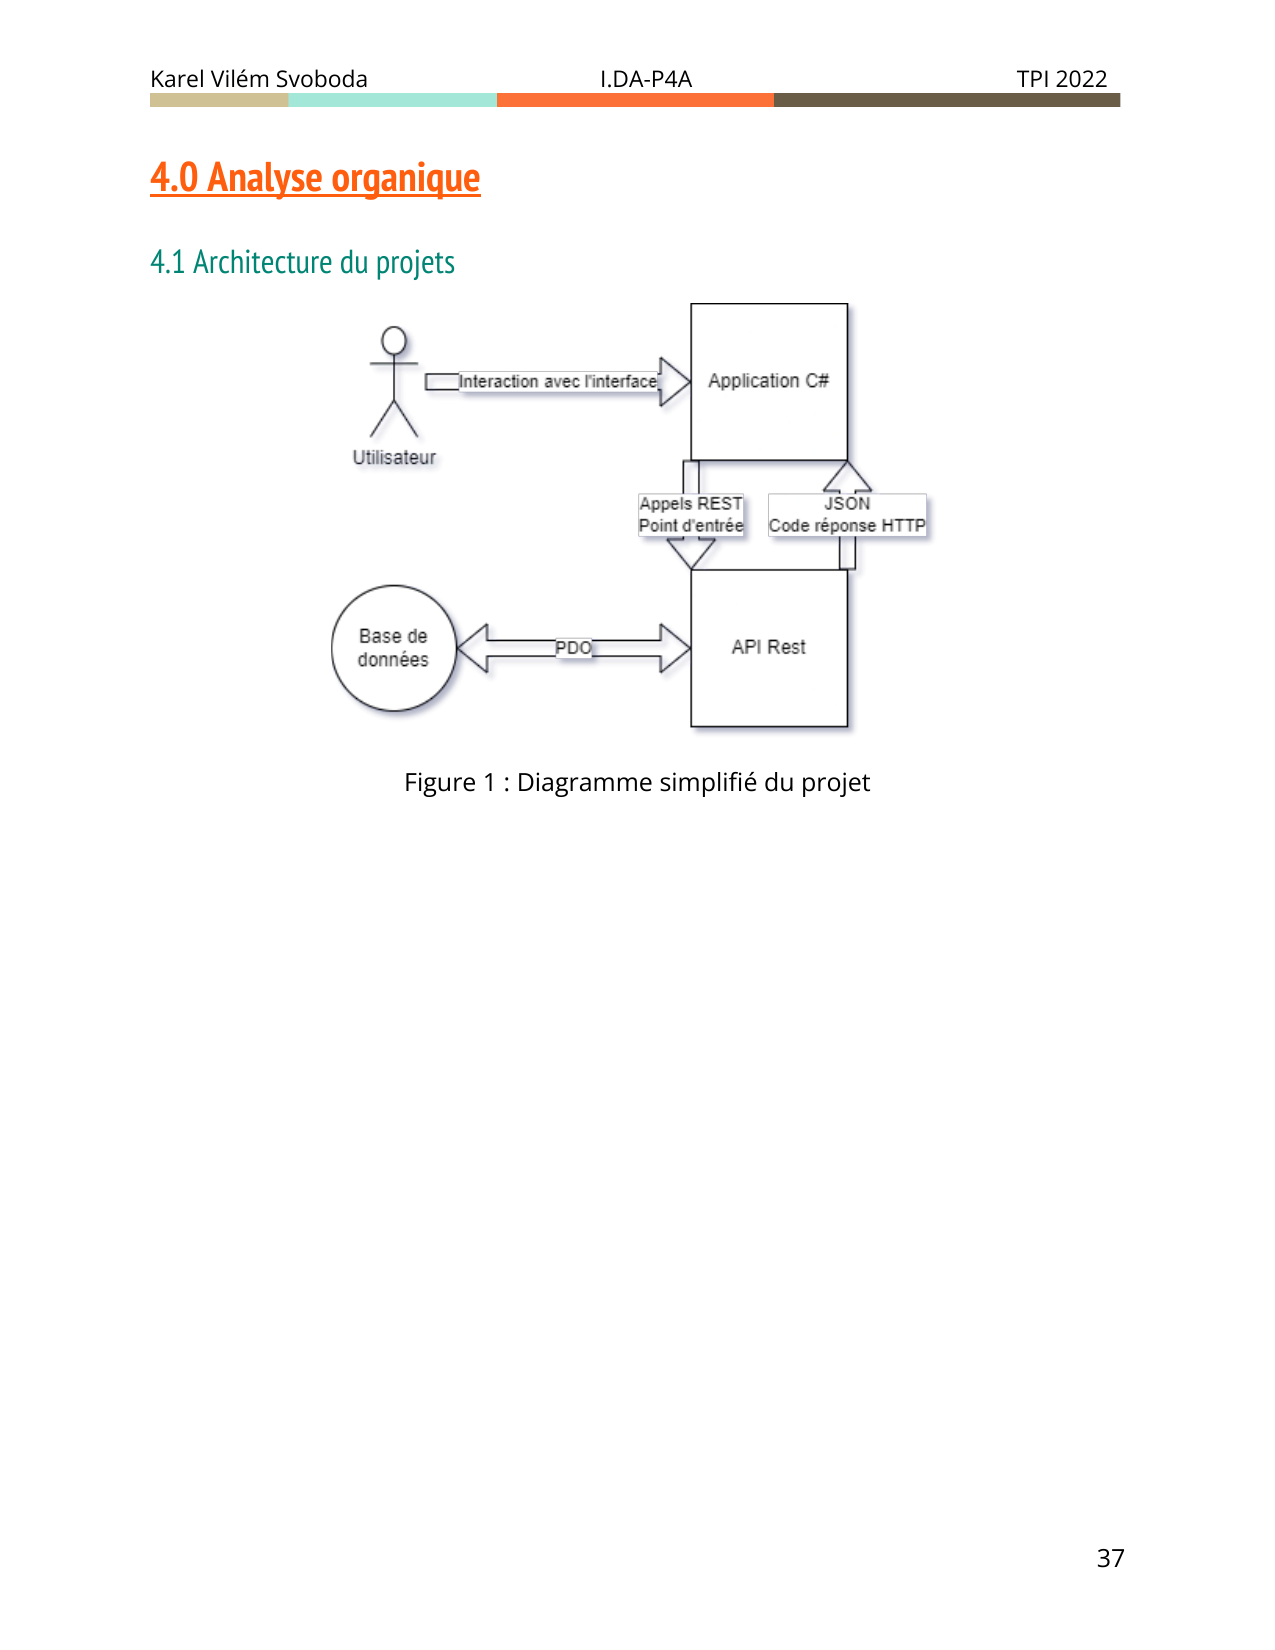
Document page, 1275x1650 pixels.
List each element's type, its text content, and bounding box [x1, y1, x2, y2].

subtitle 4.0 Analyse organique [150, 149, 1125, 203]
picture [150, 93, 1121, 107]
picture [331, 303, 944, 745]
text Figure 1 : Diagramme simplifié du projet [150, 765, 1125, 799]
subtitle 4.1 Architecture du projets [150, 239, 1125, 283]
